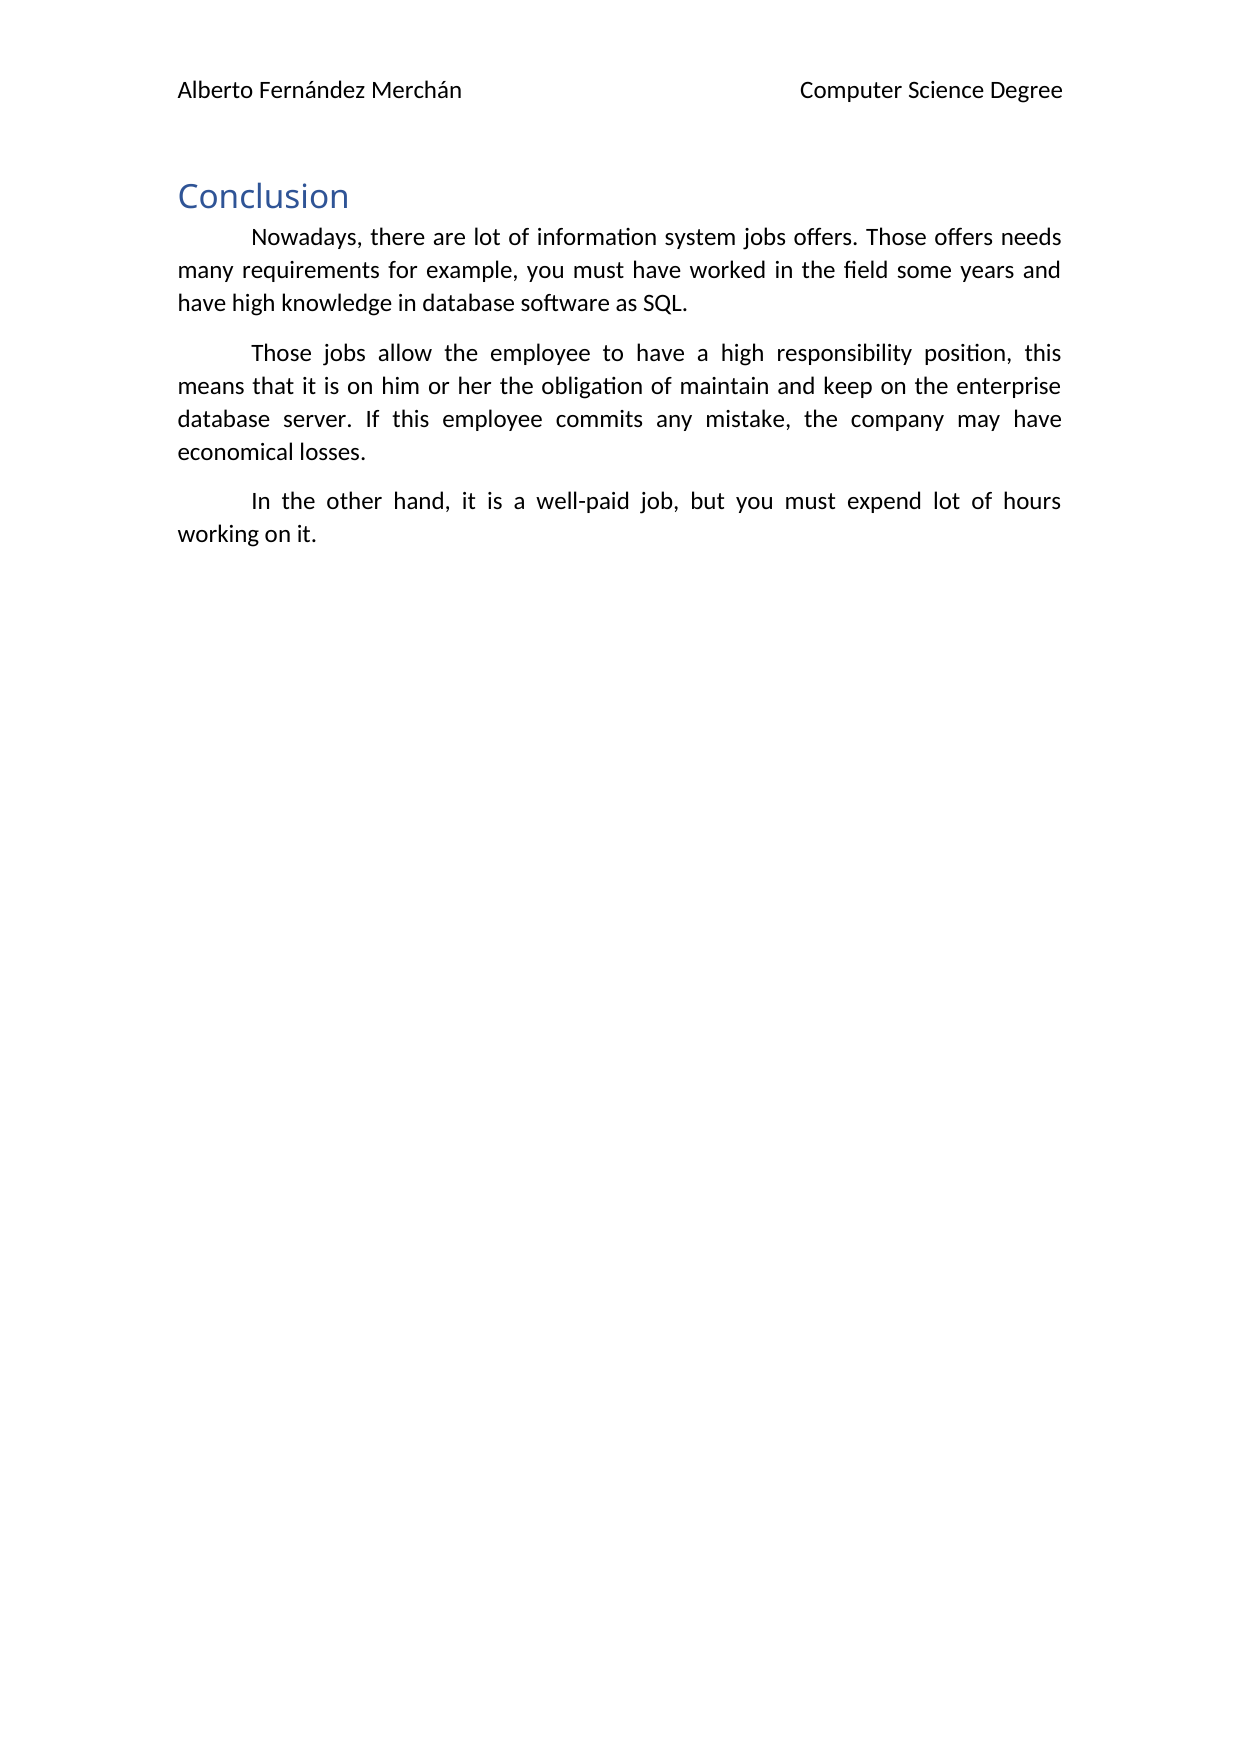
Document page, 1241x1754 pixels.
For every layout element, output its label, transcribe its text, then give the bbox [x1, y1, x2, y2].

text In the other hand, it is a well-paid job, but you must expend lot of hours working on it. [177, 485, 1063, 549]
text Nowadays, there are lot of information system jobs offers. Those offers needs many requirements for example, you must have worked in the field some years and have high knowledge in database software as SQL. [177, 222, 1063, 318]
subtitle Conclusion [177, 173, 1063, 218]
text Those jobs allow the employee to have a high responsibility position, this means that it is on him or her the obligation of maintain and keep on the enterprise database server. If this employee commits any mistake, the company may have economical losses. [177, 337, 1063, 466]
